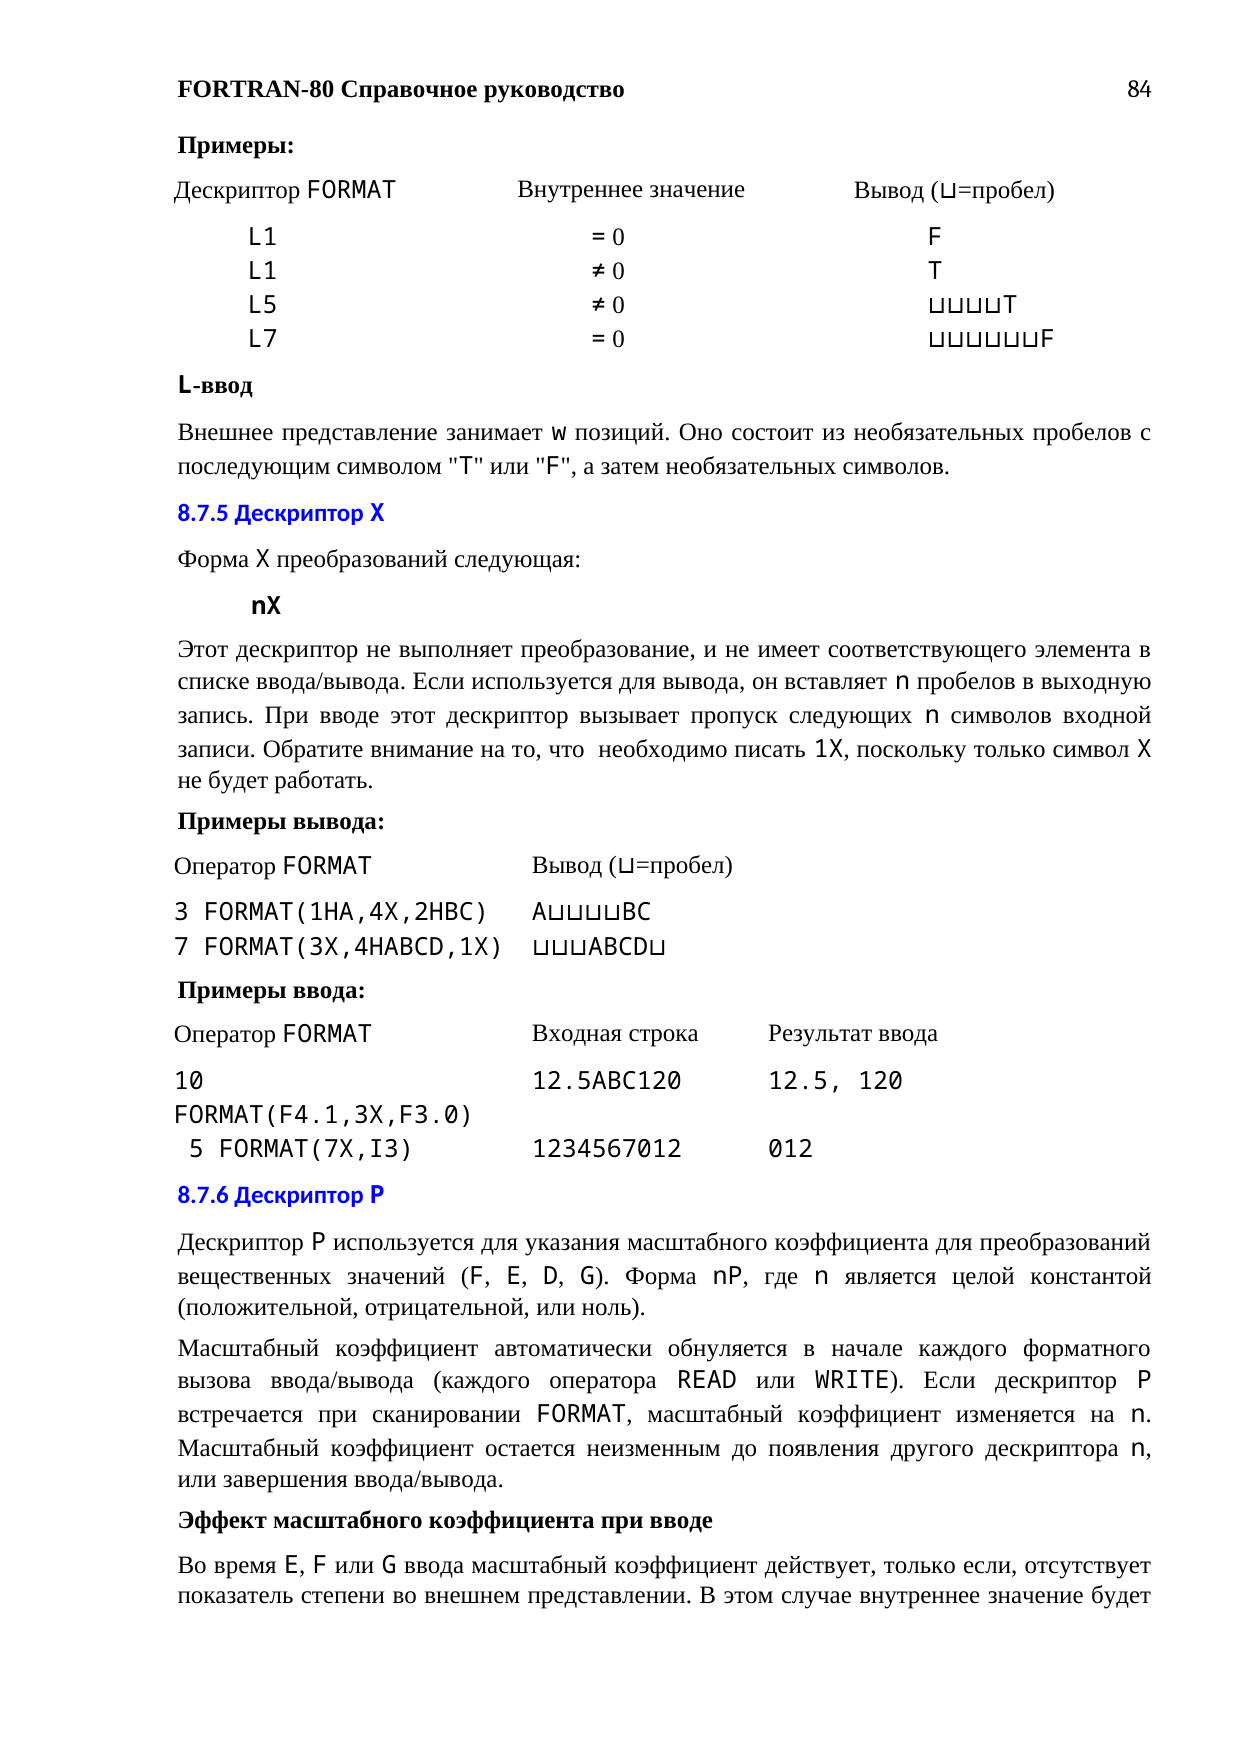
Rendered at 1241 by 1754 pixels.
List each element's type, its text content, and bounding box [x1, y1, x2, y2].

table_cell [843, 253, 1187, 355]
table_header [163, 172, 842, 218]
text Форма X преобразований следующая: [177, 541, 1152, 575]
text nX [251, 587, 1152, 622]
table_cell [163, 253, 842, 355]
text Эффект масштабного коэффициента при вводе [177, 1505, 1152, 1534]
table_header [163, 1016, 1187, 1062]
text Этот дескриптор не выполняет преобразование, и не имеет соответствующего элемента в списке ввода/вывода. Если используется для вывода, он вставляет n пробелов в выходную запись. При вводе этот дескриптор вызывает пропуск следующих n символов входной записи. Обратите внимание на то, что необходимо писать 1X, поскольку только символ X не будет работать. [177, 634, 1152, 794]
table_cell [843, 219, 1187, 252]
subtitle 8.7.5 Дескриптор X [177, 494, 1152, 528]
text Примеры: [177, 131, 1152, 159]
text Внешнее представление занимает w позиций. Оно состоит из необязательных пробелов с последующим символом "Т" или "F", а затем необязательных символов. [177, 414, 1152, 482]
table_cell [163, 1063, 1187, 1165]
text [177, 1547, 1152, 1609]
text Примеры вывода: [177, 806, 1152, 835]
subtitle 8.7.6 Дескриптор P [177, 1177, 1152, 1211]
text Дескриптор P используется для указания масштабного коэффициента для преобразований вещественных значений (F, E, D, G). Форма nP, где n является целой константой (положительной, отрицательной, или ноль). [177, 1224, 1152, 1321]
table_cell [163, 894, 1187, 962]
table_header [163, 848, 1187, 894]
text Масштабный коэффициент автоматически обнуляется в начале каждого форматного вызова ввода/вывода (каждого оператора READ или WRITE). Если дескриптор P встречается при сканировании FORMAT, масштабный коэффициент изменяется на n. Масштабный коэффициент остается неизменным до появления другого дескриптора n, или завершения ввода/вывода. [177, 1333, 1152, 1493]
text L-ввод [177, 367, 1152, 401]
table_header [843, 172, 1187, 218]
text Примеры ввода: [177, 975, 1152, 1003]
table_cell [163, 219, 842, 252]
